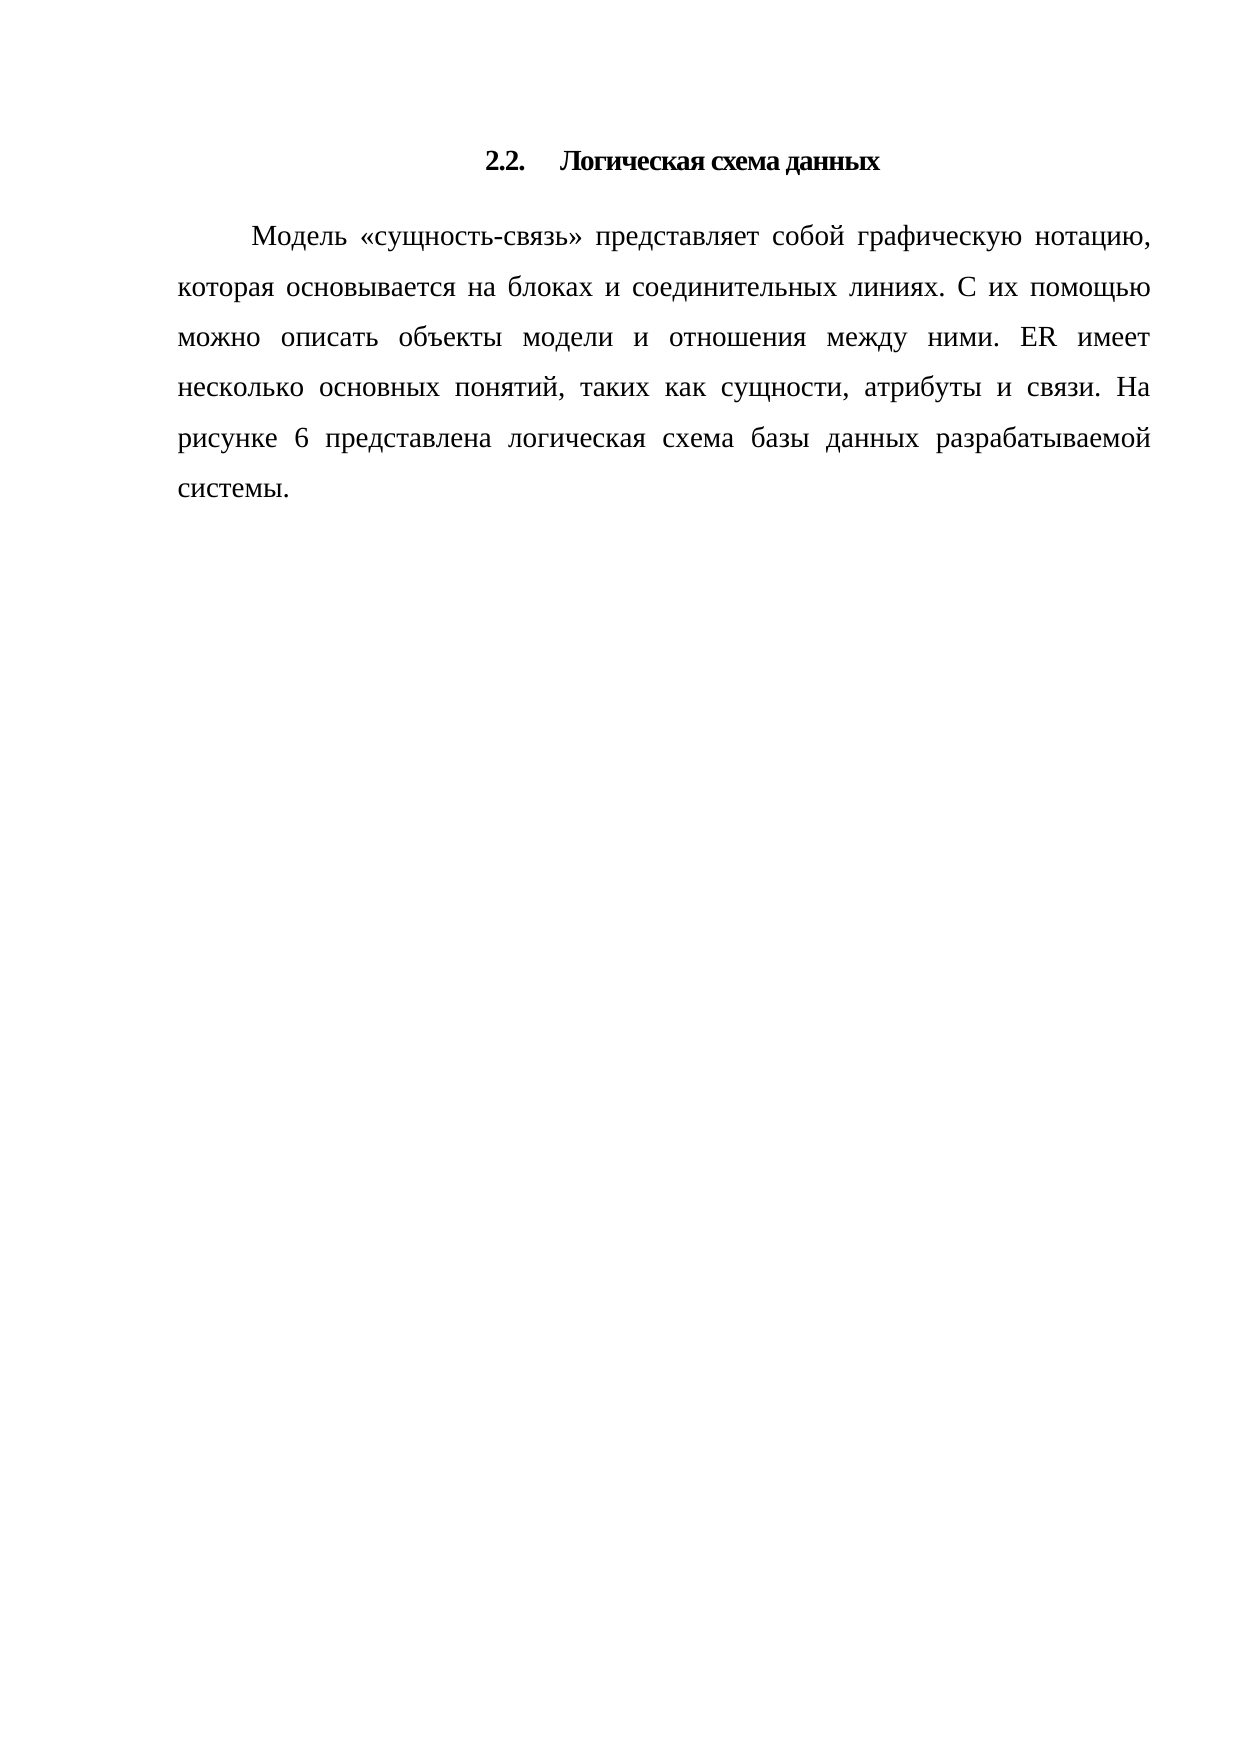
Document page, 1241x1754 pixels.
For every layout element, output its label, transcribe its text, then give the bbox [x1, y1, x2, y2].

subtitle Логическая схема данных [215, 143, 1152, 177]
text Модель «сущность-связь» представляет собой графическую нотацию, которая основывается на блоках и соединительных линиях. С их помощью можно описать объекты модели и отношения между ними. ER имеет несколько основных понятий, таких как сущности, атрибуты и связи. На рисунке 6 представлена логическая схема базы данных разрабатываемой системы. [177, 218, 1152, 503]
